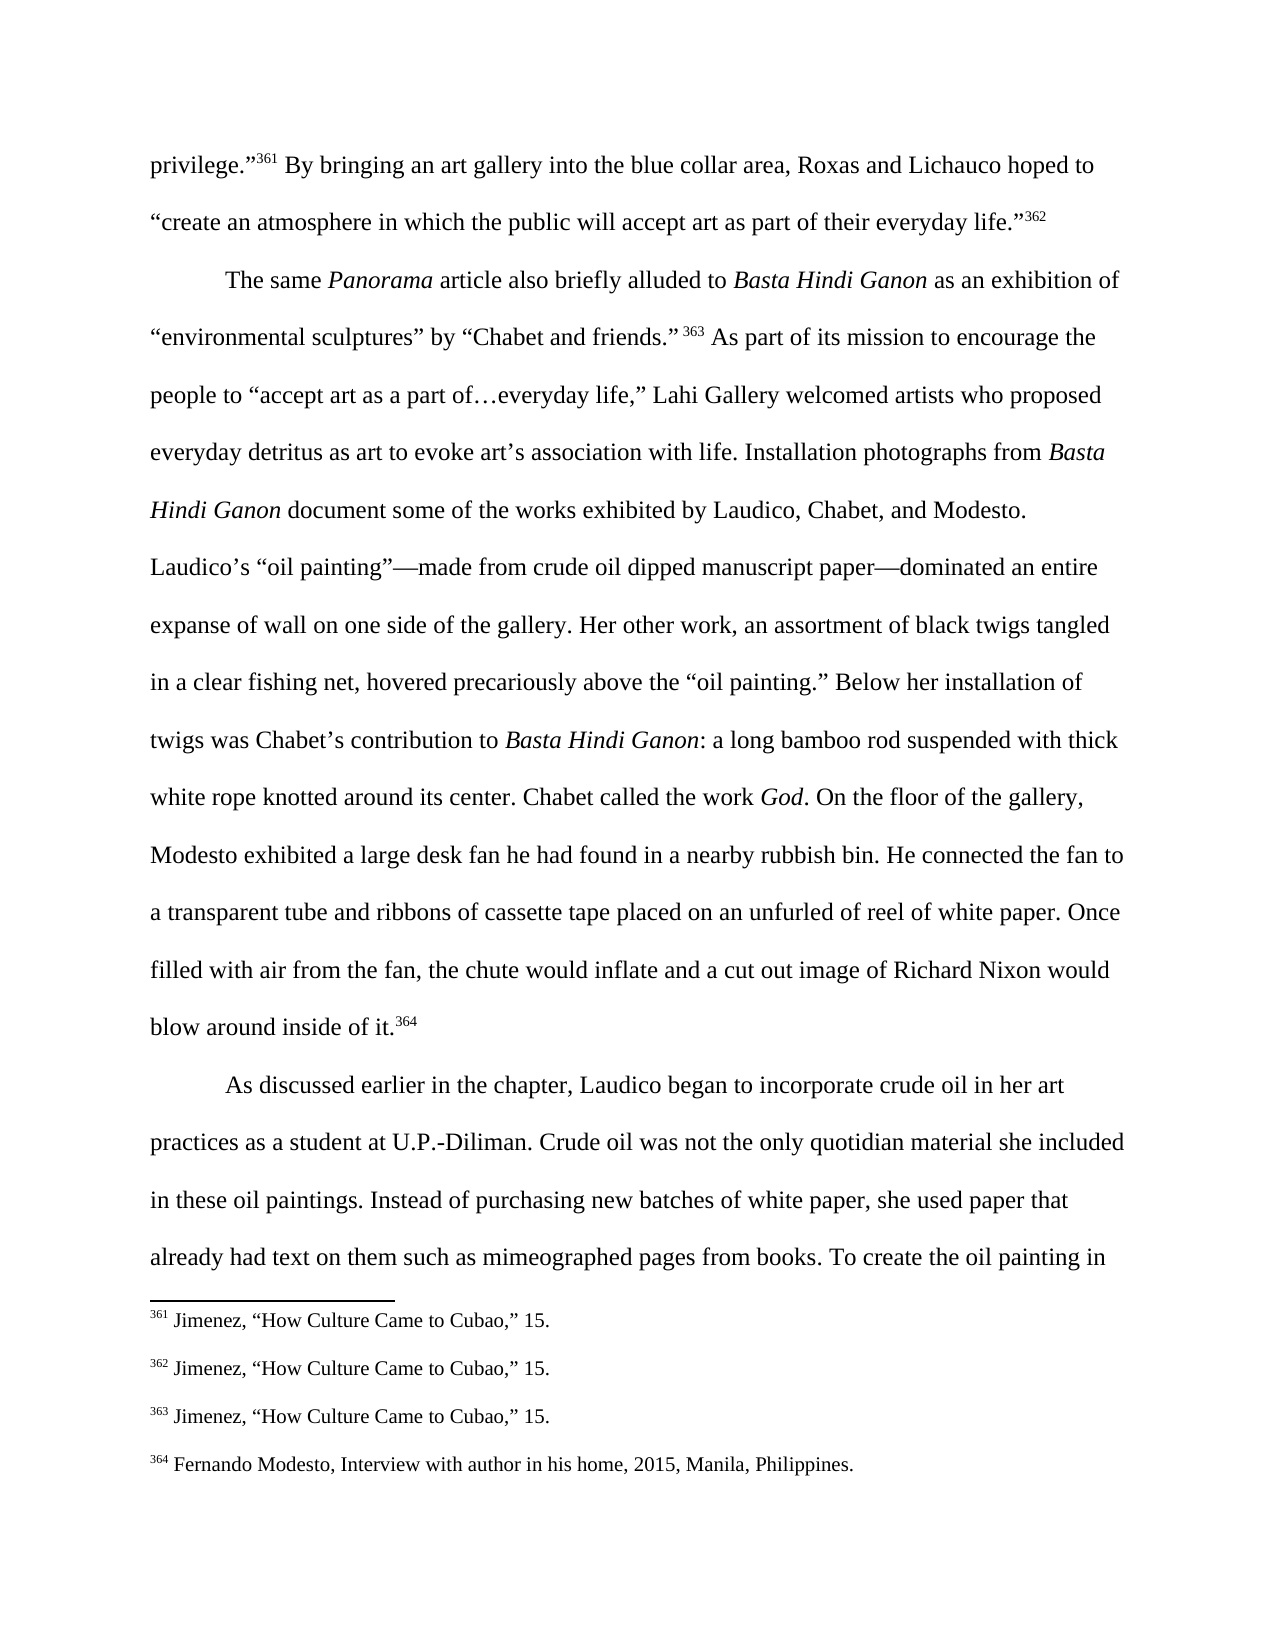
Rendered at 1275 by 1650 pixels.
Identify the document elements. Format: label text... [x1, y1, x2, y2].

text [150, 1070, 1125, 1271]
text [150, 150, 1125, 236]
text The same Panorama article also briefly alluded to Basta Hindi Ganon as an exhibition of “environmental sculptures” by “Chabet and friends.” As part of its mission to encourage the people to “accept art as a part of…everyday life,” Lahi Gallery welcomed artists who proposed everyday detritus as art to evoke art’s association with life. Installation photographs from Basta Hindi Ganon document some of the works exhibited by Laudico, Chabet, and Modesto. Laudico’s “oil painting”—made from crude oil dipped manuscript paper—dominated an entire expanse of wall on one side of the gallery. Her other work, an assortment of black twigs tangled in a clear fishing net, hovered precariously above the “oil painting.” Below her installation of twigs was Chabet’s contribution to Basta Hindi Ganon: a long bamboo rod suspended with thick white rope knotted around its center. Chabet called the work God. On the floor of the gallery, Modesto exhibited a large desk fan he had found in a nearby rubbish bin. He connected the fan to a transparent tube and ribbons of cassette tape placed on an unfurled of reel of white paper. Once filled with air from the fan, the chute would inflate and a cut out image of Richard Nixon would blow around inside of it. [150, 265, 1125, 1041]
